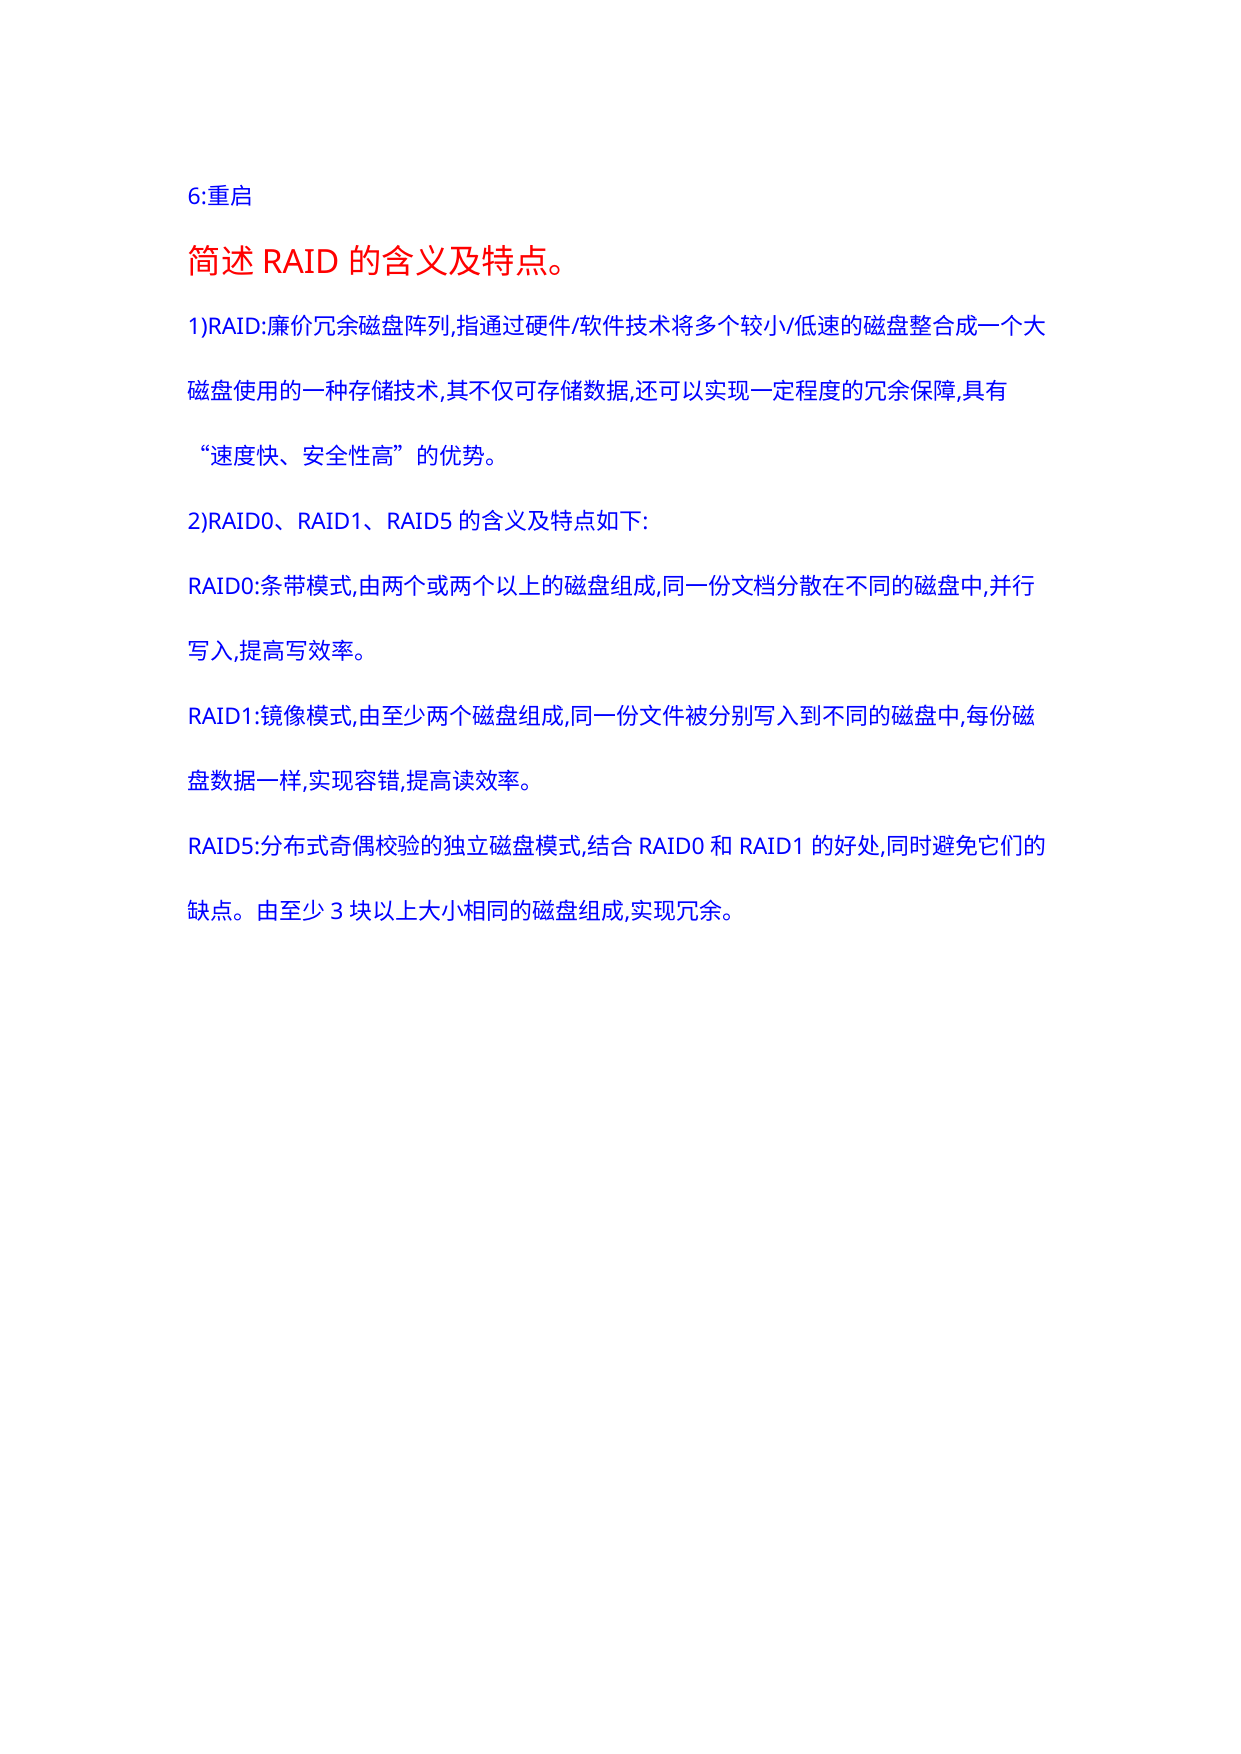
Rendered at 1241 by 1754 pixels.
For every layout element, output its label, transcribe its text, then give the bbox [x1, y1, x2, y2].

list 简述 RAID 的含义及特点。 1)RAID:廉价冗余磁盘阵列,指通过硬件/软件技术将多个较小/低速的磁盘整合成一个大磁盘使用的一种存储技术,其不仅可存储数据,还可以实现一定程度的冗余保障,具有“速度快、安全性高”的优势。 [187, 227, 1053, 487]
list 6:重启 [187, 162, 1053, 227]
list RAID1:镜像模式,由至少两个磁盘组成,同一份文件被分别写入到不同的磁盘中,每份磁盘数据一样,实现容错,提高读效率。 [187, 682, 1053, 812]
list RAID5:分布式奇偶校验的独立磁盘模式,结合 RAID0 和 RAID1 的好处,同时避免它们的缺点。由至少 3 块以上大小相同的磁盘组成,实现冗余。 [187, 812, 1053, 942]
list RAID0:条带模式,由两个或两个以上的磁盘组成,同一份文档分散在不同的磁盘中,并行写入,提高写效率。 [187, 552, 1053, 682]
list 2)RAID0、RAID1、RAID5 的含义及特点如下: [187, 487, 1053, 552]
